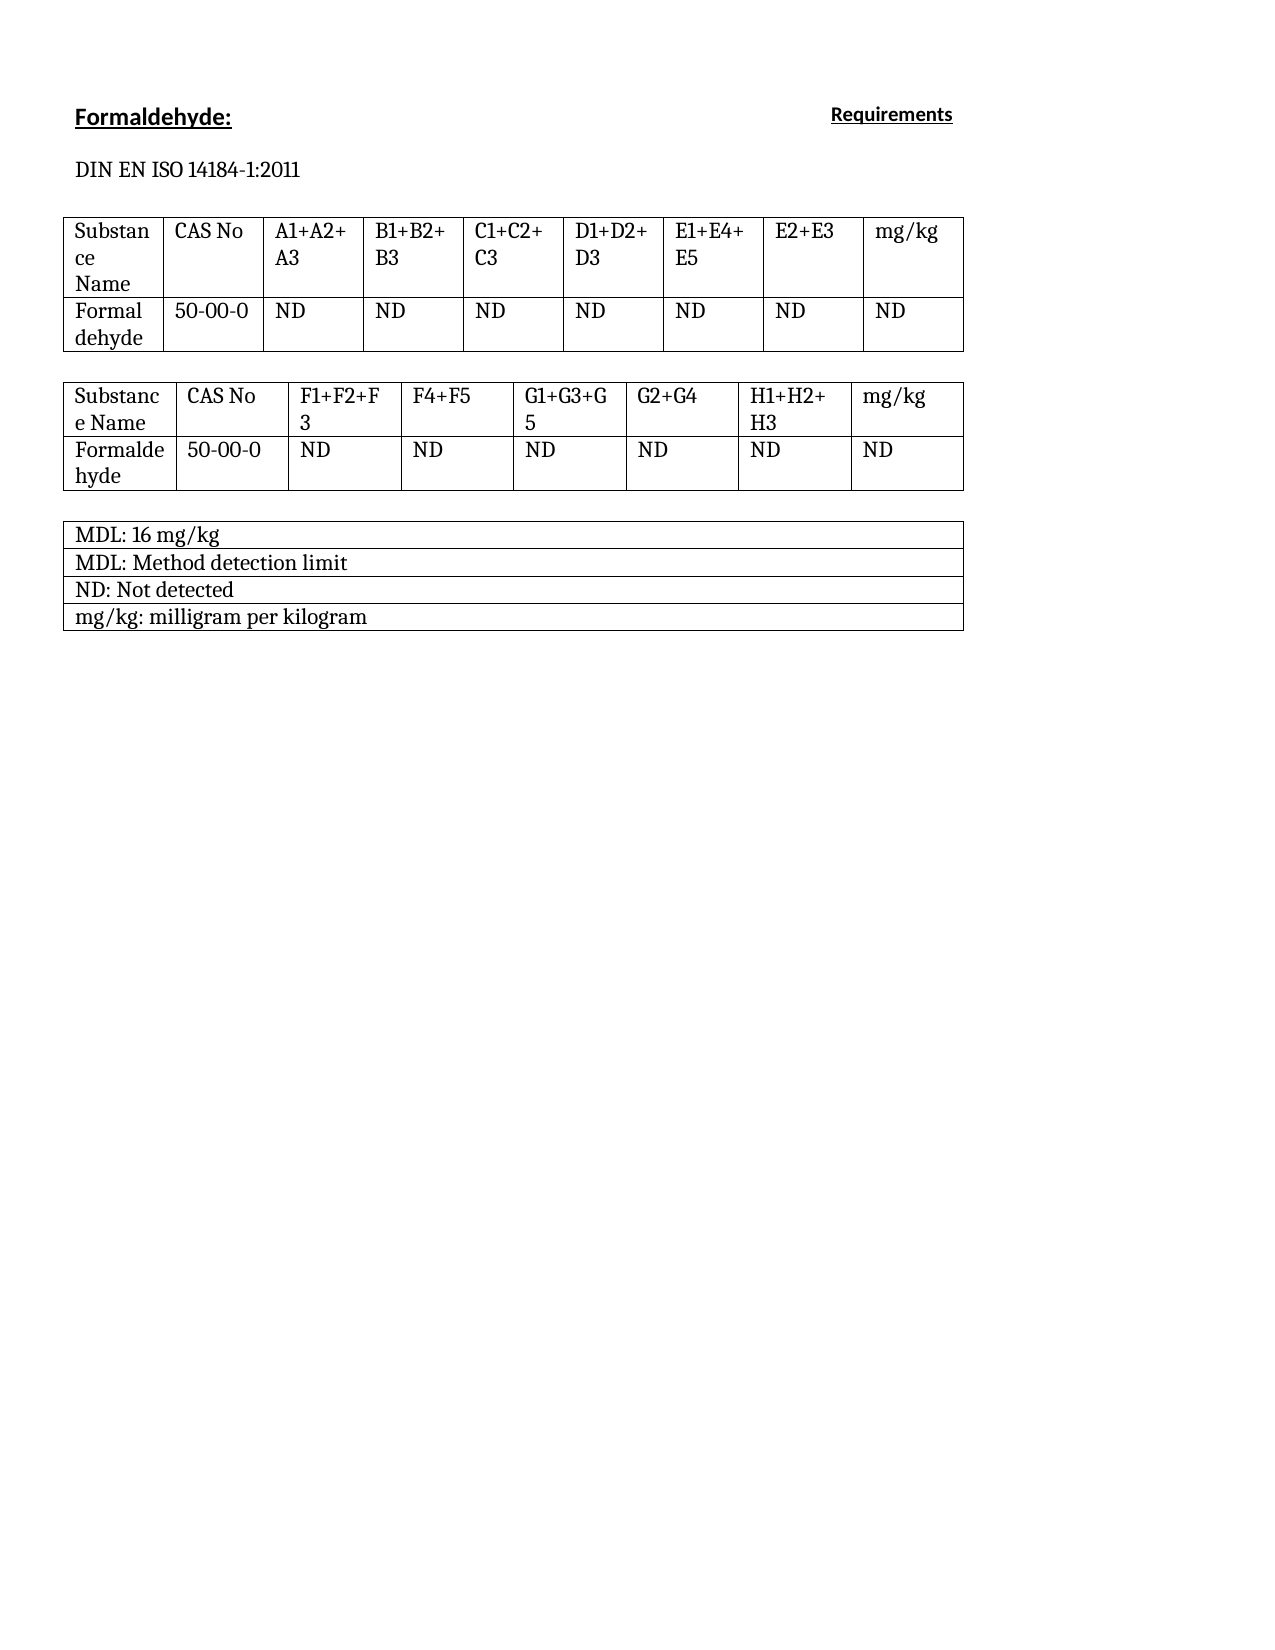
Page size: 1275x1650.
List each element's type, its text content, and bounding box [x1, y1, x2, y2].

table_header H1+H2+H3 [739, 383, 851, 436]
table_cell ND [402, 437, 513, 489]
table_header B1+B2+B3 [364, 218, 463, 297]
table_cell ND [739, 437, 851, 489]
table_header Requirements [514, 101, 964, 157]
table_cell 50-00-0 [164, 298, 263, 351]
table_header Formaldehyde: [64, 101, 514, 157]
table_cell ND [664, 298, 763, 351]
table_cell ND [514, 437, 626, 489]
table_header Substance Name [64, 383, 176, 436]
table_header G2+G4 [627, 383, 738, 436]
table_cell ND [464, 298, 563, 351]
table_cell ND [264, 298, 363, 351]
table_cell 50-00-0 [177, 437, 288, 489]
table_cell ND [289, 437, 401, 489]
table_cell ND [564, 298, 663, 351]
text DIN EN ISO 14184-1:2011 [75, 157, 1200, 183]
table_header CAS No [164, 218, 263, 297]
table_cell ND [627, 437, 738, 489]
table_header D1+D2+D3 [564, 218, 663, 297]
table_cell ND [364, 298, 463, 351]
table_header E1+E4+E5 [664, 218, 763, 297]
table_header F4+F5 [402, 383, 513, 436]
table_cell ND [764, 298, 863, 351]
table_header mg/kg [864, 218, 963, 297]
table_header G1+G3+G5 [514, 383, 626, 436]
table_cell ND: Not detected [64, 577, 963, 603]
table_header Substance Name [64, 218, 163, 297]
table_header mg/kg [852, 383, 963, 436]
table_header F1+F2+F3 [289, 383, 401, 436]
table_header MDL: 16 mg/kg [64, 522, 963, 548]
table_cell mg/kg: milligram per kilogram [64, 604, 963, 630]
table_cell Formaldehyde [64, 437, 176, 489]
table_cell MDL: Method detection limit [64, 549, 963, 576]
table_cell ND [852, 437, 963, 489]
table_header A1+A2+A3 [264, 218, 363, 297]
table_cell ND [864, 298, 963, 351]
table_header C1+C2+C3 [464, 218, 563, 297]
table_header CAS No [177, 383, 288, 436]
table_cell Formaldehyde [64, 298, 163, 351]
table_header E2+E3 [764, 218, 863, 297]
